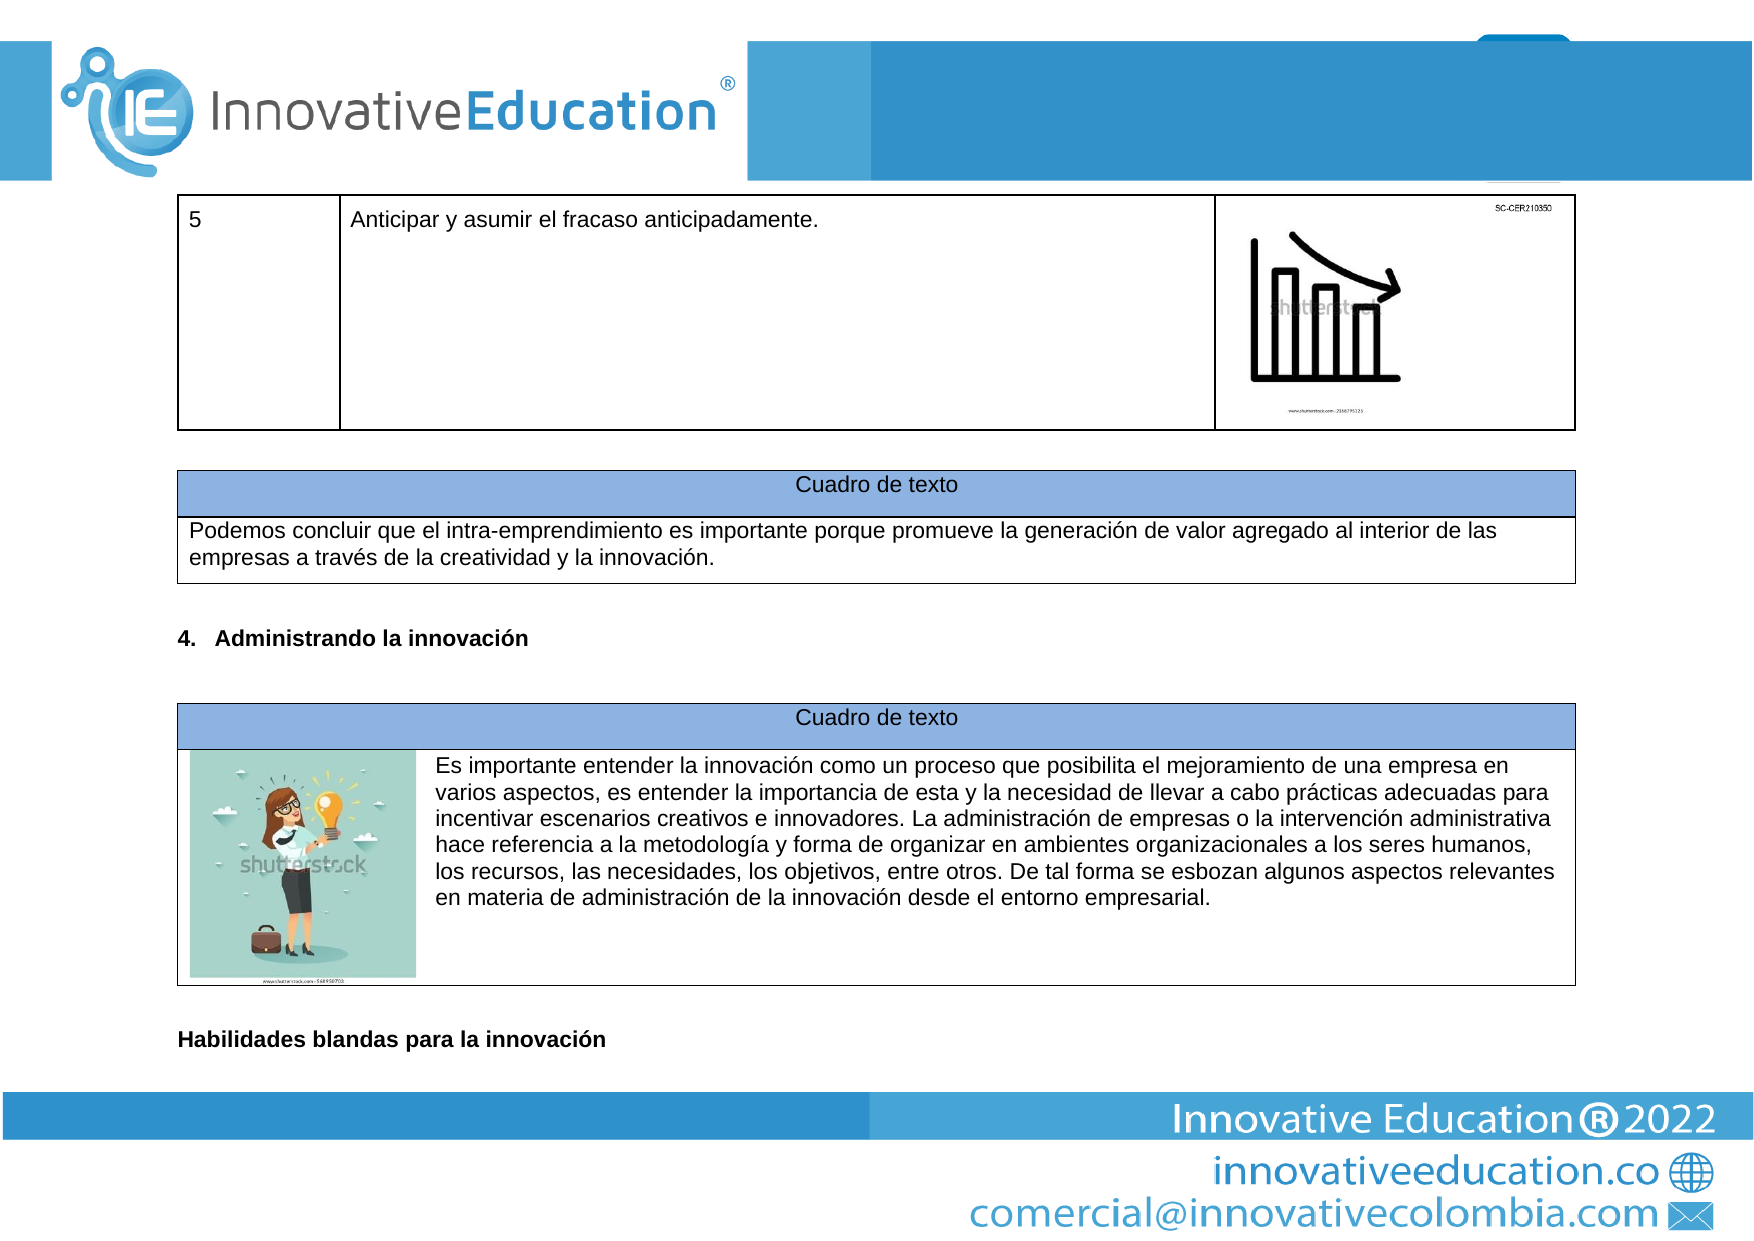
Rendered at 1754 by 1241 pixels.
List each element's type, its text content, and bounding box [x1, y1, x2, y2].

picture [0, 28, 1752, 194]
table_cell Es importante entender la innovación como un proceso que posibilita el mejoramiento de una empresa en varios aspectos, es entender la importancia de esta y la necesidad de llevar a cabo prácticas adecuadas para incentivar escenarios creativos e innovadores. La administración de empresas o la intervención administrativa hace referencia a la metodología y forma de organizar en ambientes organizacionales a los seres humanos, los recursos, las necesidades, los objetivos, entre otros. De tal forma se esbozan algunos aspectos relevantes en materia de administración de la innovación desde el entorno empresarial. [417, 750, 1575, 984]
table_cell 5 [179, 196, 339, 429]
table_cell Anticipar y asumir el fracaso anticipadamente. [341, 196, 1214, 429]
picture [2, 1091, 1754, 1237]
list Administrando la innovación [177, 623, 1577, 651]
picture [189, 750, 417, 985]
table_cell [1216, 196, 1574, 429]
table_header Cuadro de texto [178, 704, 1575, 749]
text Habilidades blandas para la innovación [177, 1024, 1577, 1053]
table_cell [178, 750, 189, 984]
picture [1225, 206, 1426, 414]
table_cell Podemos concluir que el intra-emprendimiento es importante porque promueve la generación de valor agregado al interior de las empresas a través de la creatividad y la innovación. [178, 518, 1575, 583]
table_header Cuadro de texto [178, 471, 1575, 516]
